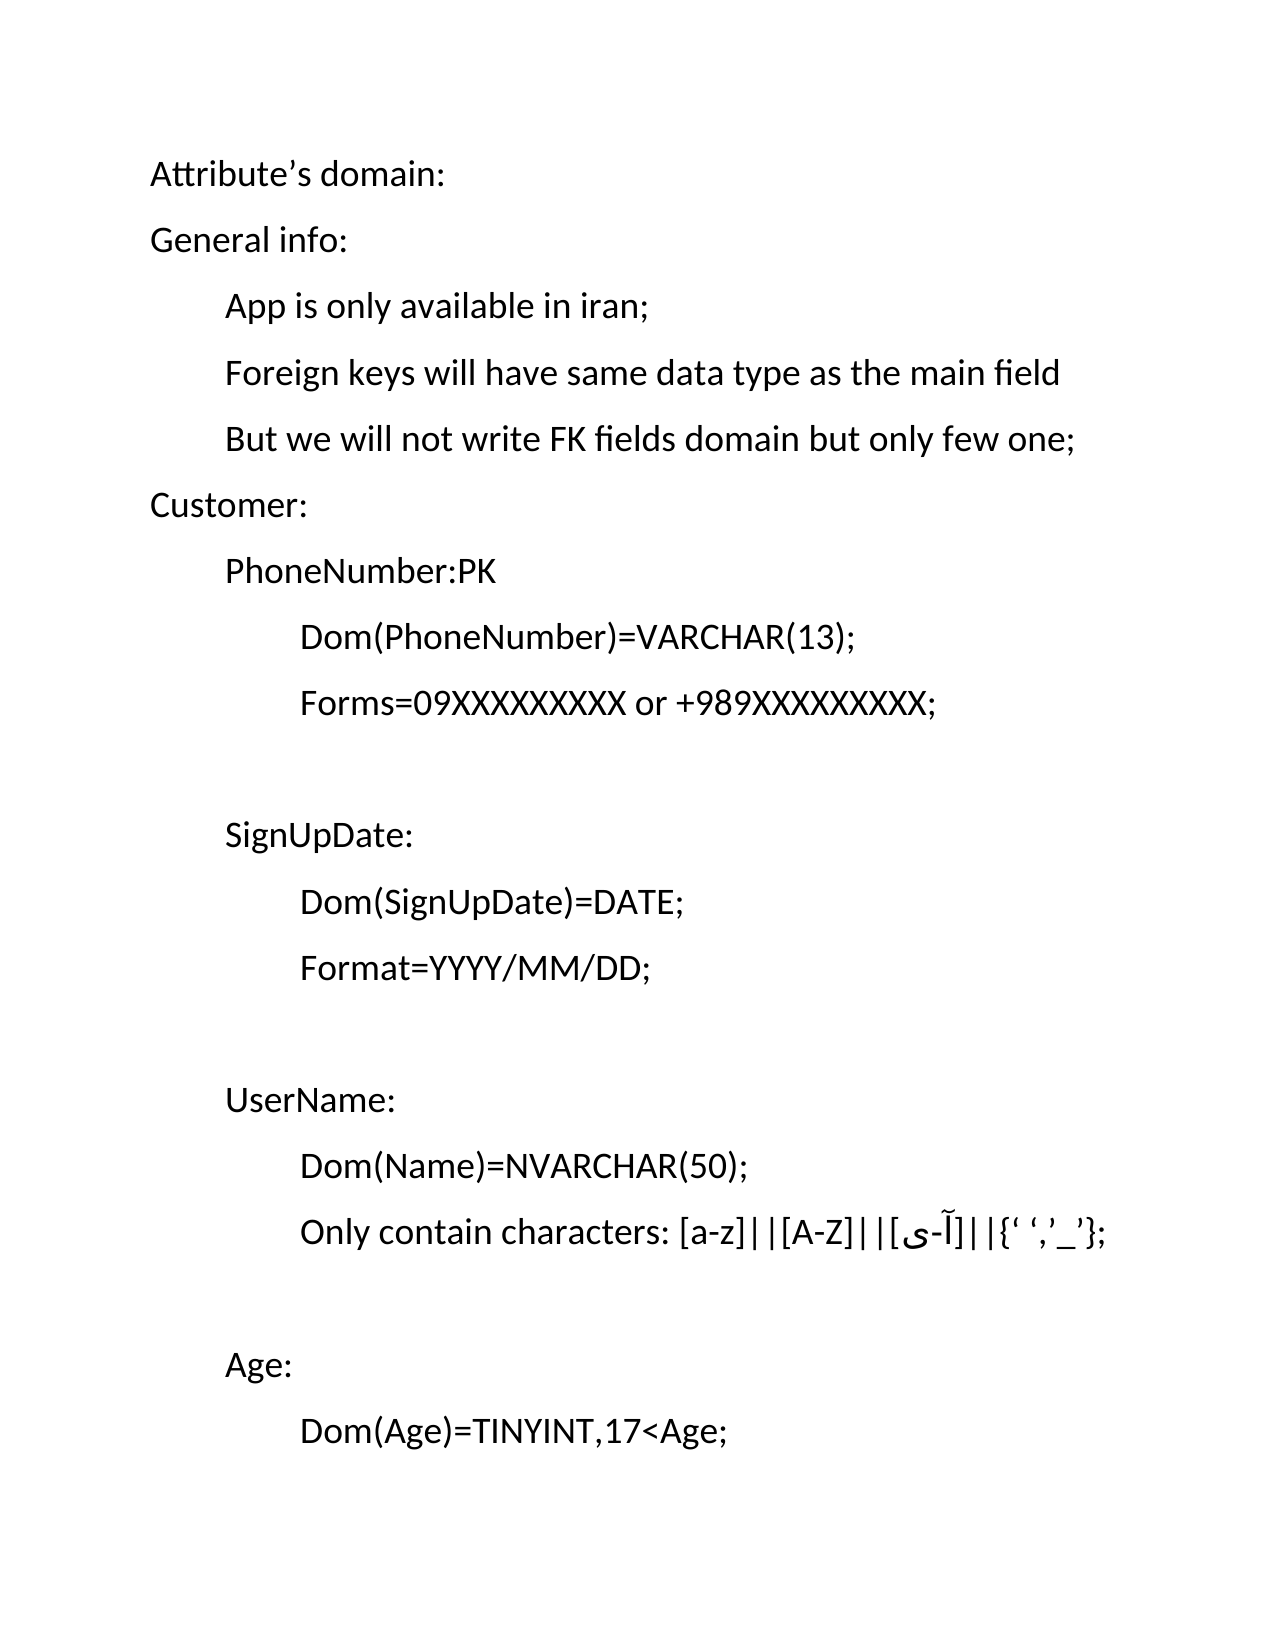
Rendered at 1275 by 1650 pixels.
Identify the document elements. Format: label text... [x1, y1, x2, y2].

text SignUpDate: [150, 811, 1125, 857]
text UserName: [150, 1076, 1125, 1122]
text Dom(SignUpDate)=DATE; [150, 878, 1125, 923]
text Dom(PhoneNumber)=VARCHAR(13); [150, 613, 1125, 659]
text Customer: [150, 481, 1125, 527]
text But we will not write FK fields domain but only few one; [150, 414, 1125, 460]
text Format=YYYY/MM/DD; [150, 944, 1125, 989]
text Age: [150, 1341, 1125, 1386]
text App is only available in iran; [150, 282, 1125, 328]
text Attribute’s domain: [150, 150, 1125, 196]
text Dom(Age)=TINYINT,17<Age; [150, 1407, 1125, 1453]
text Foreign keys will have same data type as the main field [150, 348, 1125, 394]
text PhoneNumber:PK [150, 547, 1125, 593]
text Forms=09XXXXXXXXX or +989XXXXXXXXX; [150, 679, 1125, 725]
text Dom(Name)=NVARCHAR(50); [150, 1142, 1125, 1188]
text Only contain characters: [a-z]||[A-Z]||[آ-ی]||{‘ ‘,’_’}; [150, 1208, 1125, 1254]
text General info: [150, 216, 1125, 262]
